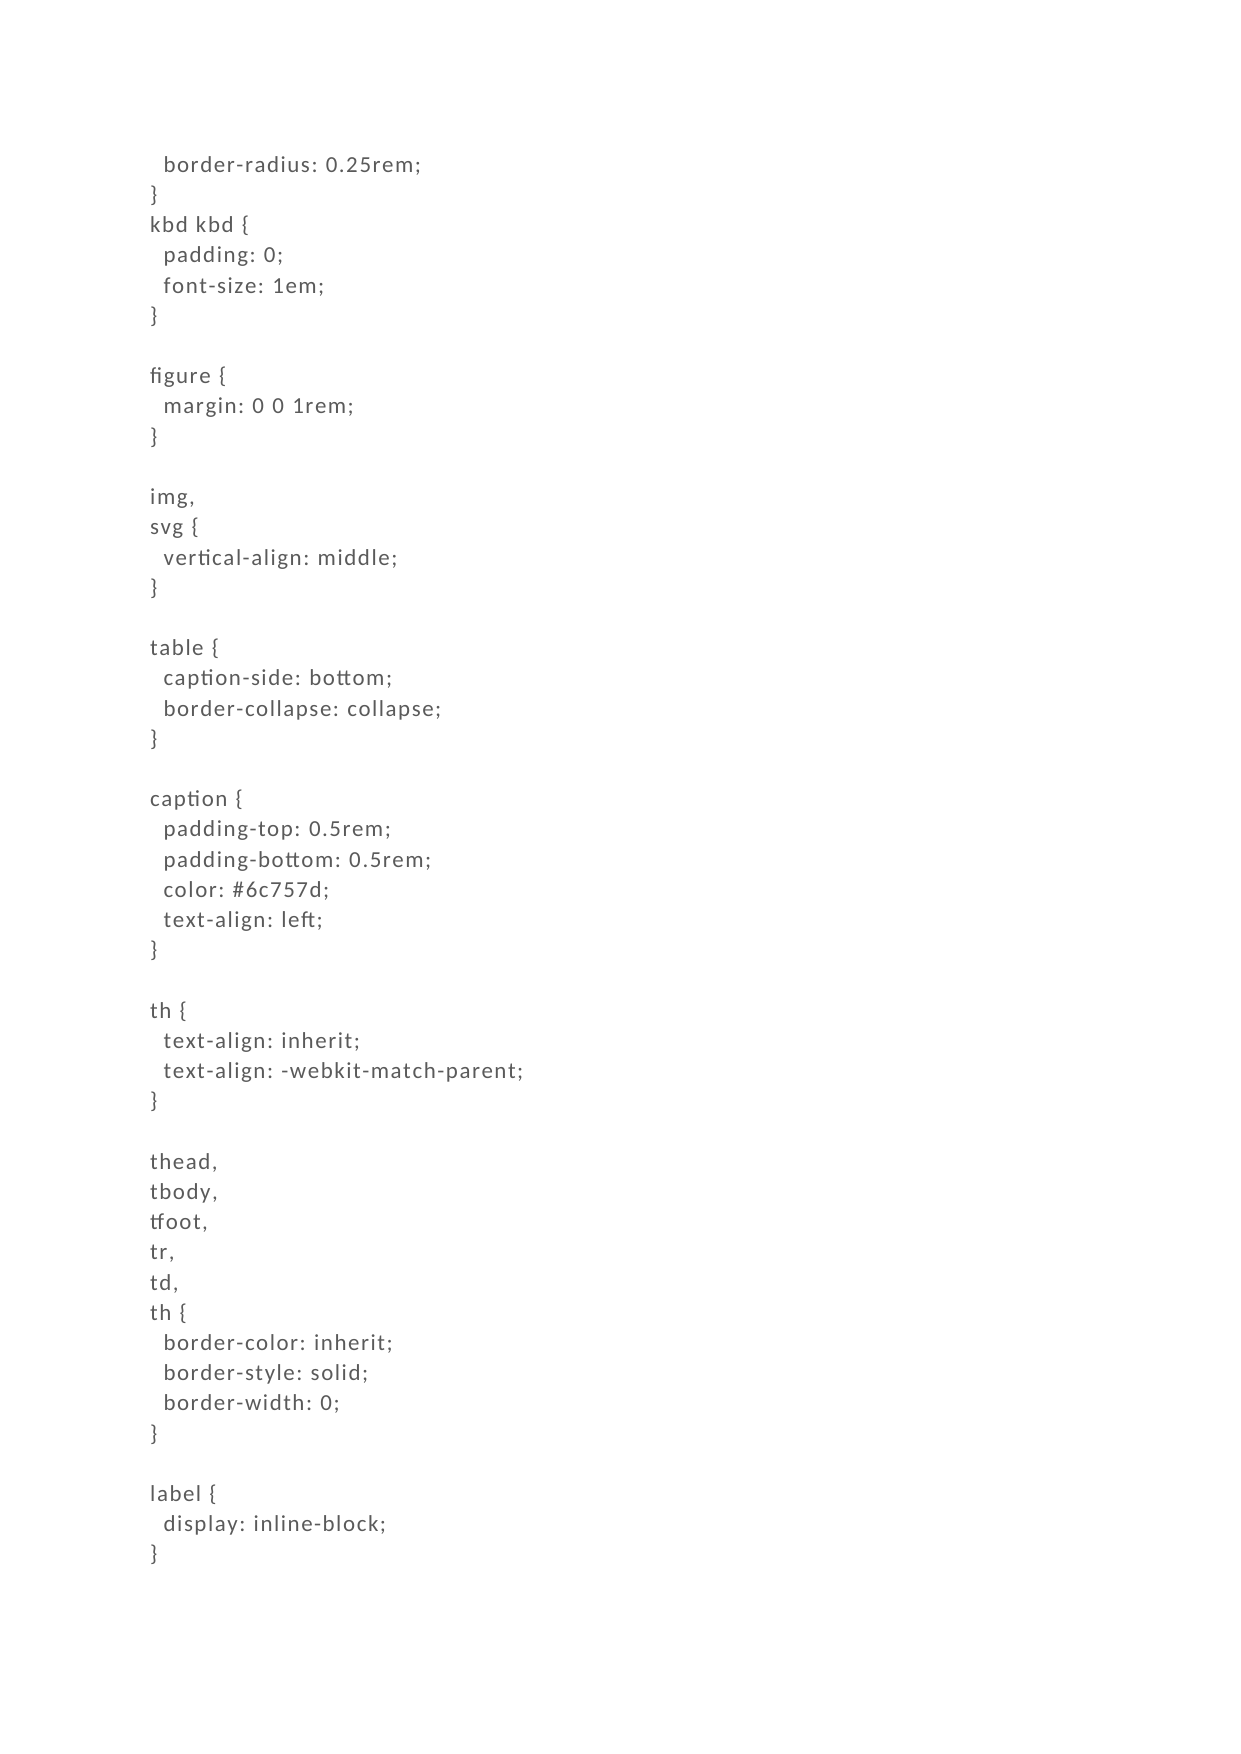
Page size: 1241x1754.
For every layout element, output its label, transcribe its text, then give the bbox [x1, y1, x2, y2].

subtitle } [150, 422, 1090, 450]
subtitle text-align: inherit; [150, 1026, 1090, 1054]
subtitle border-color: inherit; [150, 1328, 1090, 1356]
subtitle tr, [150, 1237, 1090, 1266]
subtitle th { [150, 1298, 1090, 1326]
subtitle vertical-align: middle; [150, 543, 1090, 571]
subtitle table { [150, 633, 1090, 661]
subtitle padding: 0; [150, 241, 1090, 269]
subtitle img, [150, 482, 1090, 510]
subtitle border-radius: 0.25rem; [150, 150, 1090, 178]
subtitle kbd kbd { [150, 210, 1090, 238]
subtitle label { [150, 1479, 1090, 1507]
subtitle svg { [150, 512, 1090, 541]
subtitle td, [150, 1268, 1090, 1296]
subtitle padding-top: 0.5rem; [150, 814, 1090, 843]
subtitle } [150, 724, 1090, 752]
subtitle border-width: 0; [150, 1388, 1090, 1417]
subtitle caption { [150, 784, 1090, 812]
subtitle border-style: solid; [150, 1358, 1090, 1386]
subtitle text-align: left; [150, 905, 1090, 933]
subtitle } [150, 180, 1090, 208]
subtitle } [150, 1419, 1090, 1447]
subtitle } [150, 935, 1090, 963]
subtitle display: inline-block; [150, 1509, 1090, 1537]
subtitle tbody, [150, 1177, 1090, 1205]
subtitle margin: 0 0 1rem; [150, 392, 1090, 420]
subtitle font-size: 1em; [150, 271, 1090, 299]
subtitle text-align: -webkit-match-parent; [150, 1056, 1090, 1084]
subtitle } [150, 1086, 1090, 1114]
subtitle figure { [150, 361, 1090, 389]
subtitle } [150, 1539, 1090, 1568]
subtitle th { [150, 996, 1090, 1024]
subtitle caption-side: bottom; [150, 663, 1090, 692]
subtitle } [150, 573, 1090, 601]
subtitle thead, [150, 1147, 1090, 1175]
subtitle padding-bottom: 0.5rem; [150, 845, 1090, 873]
subtitle tfoot, [150, 1207, 1090, 1235]
subtitle color: #6c757d; [150, 875, 1090, 903]
subtitle border-collapse: collapse; [150, 694, 1090, 722]
subtitle } [150, 301, 1090, 329]
